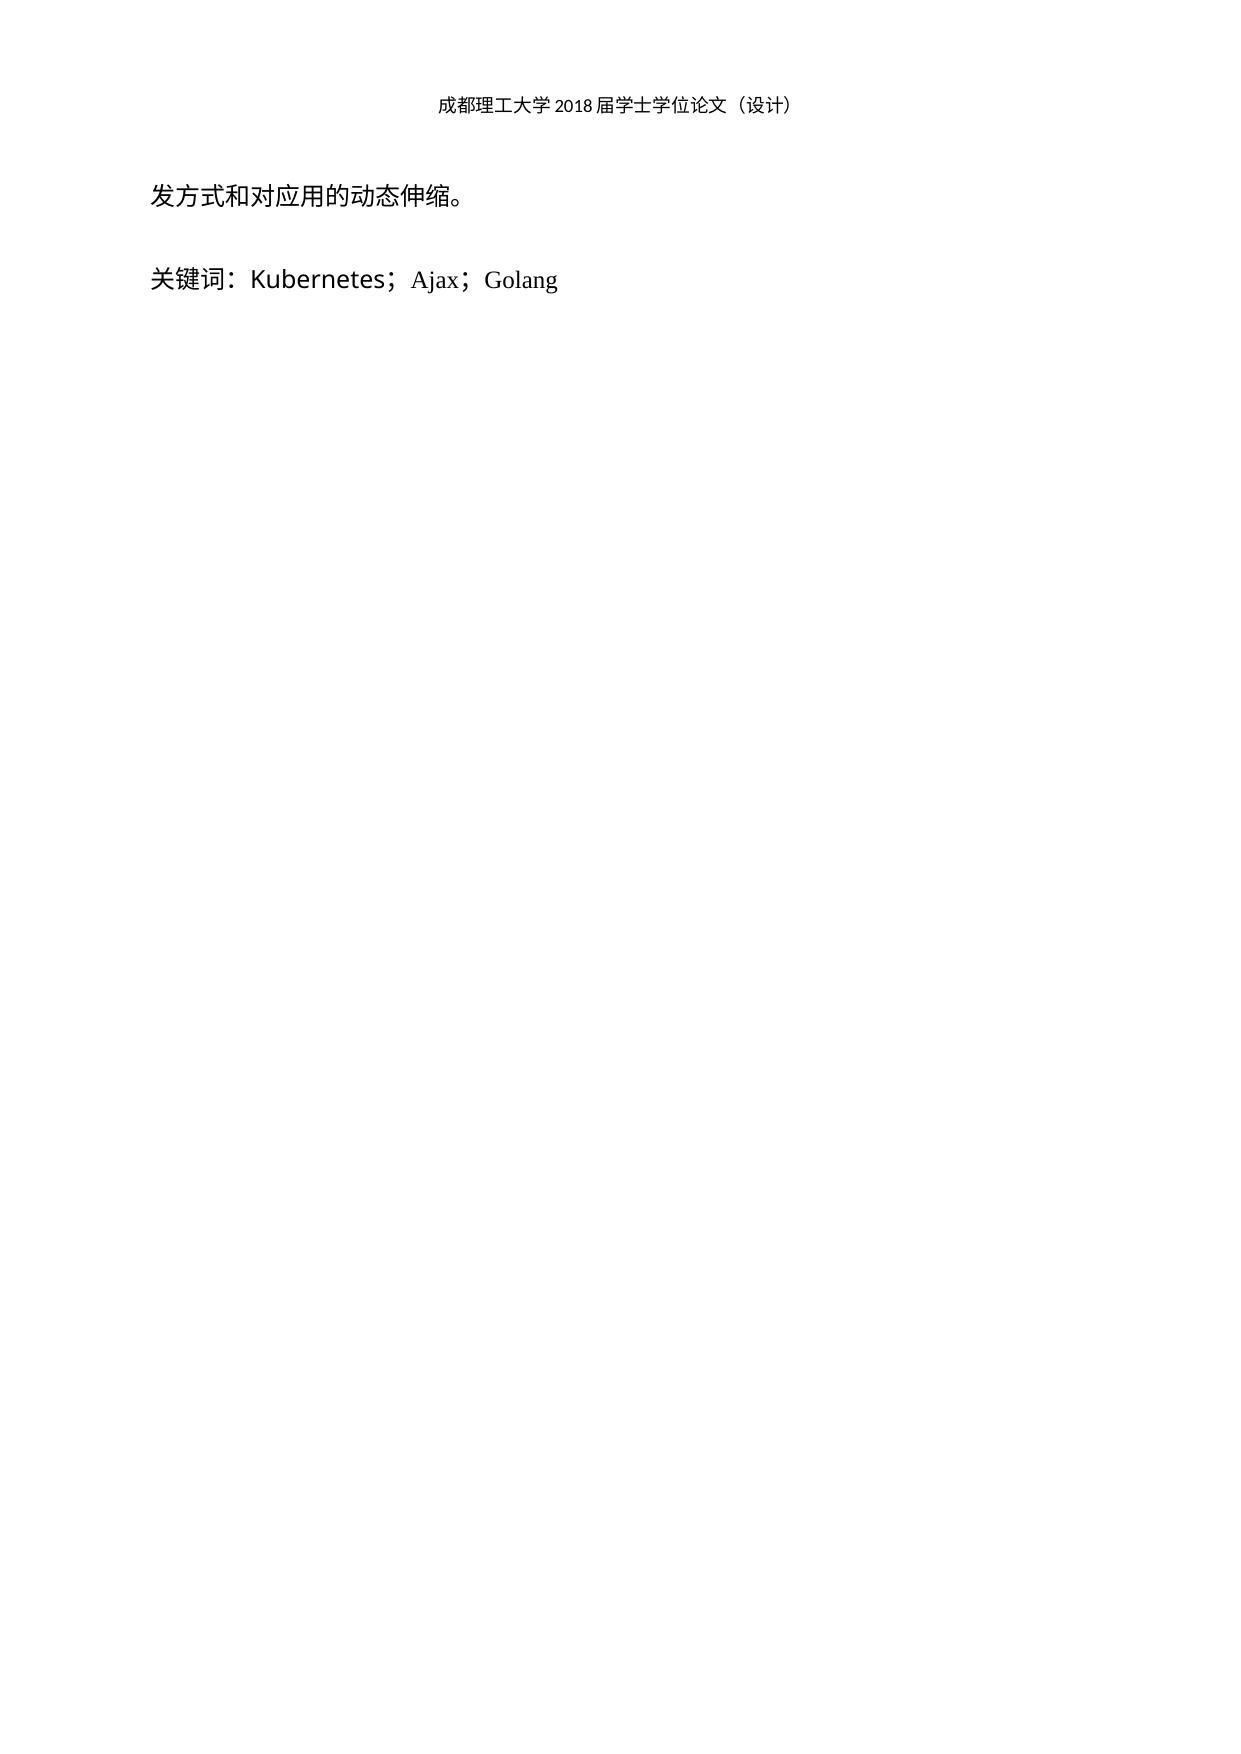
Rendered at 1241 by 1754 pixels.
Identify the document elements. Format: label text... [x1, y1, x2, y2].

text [150, 162, 1090, 227]
text 关键词：Kubernetes；Ajax；Golang [150, 245, 1090, 310]
